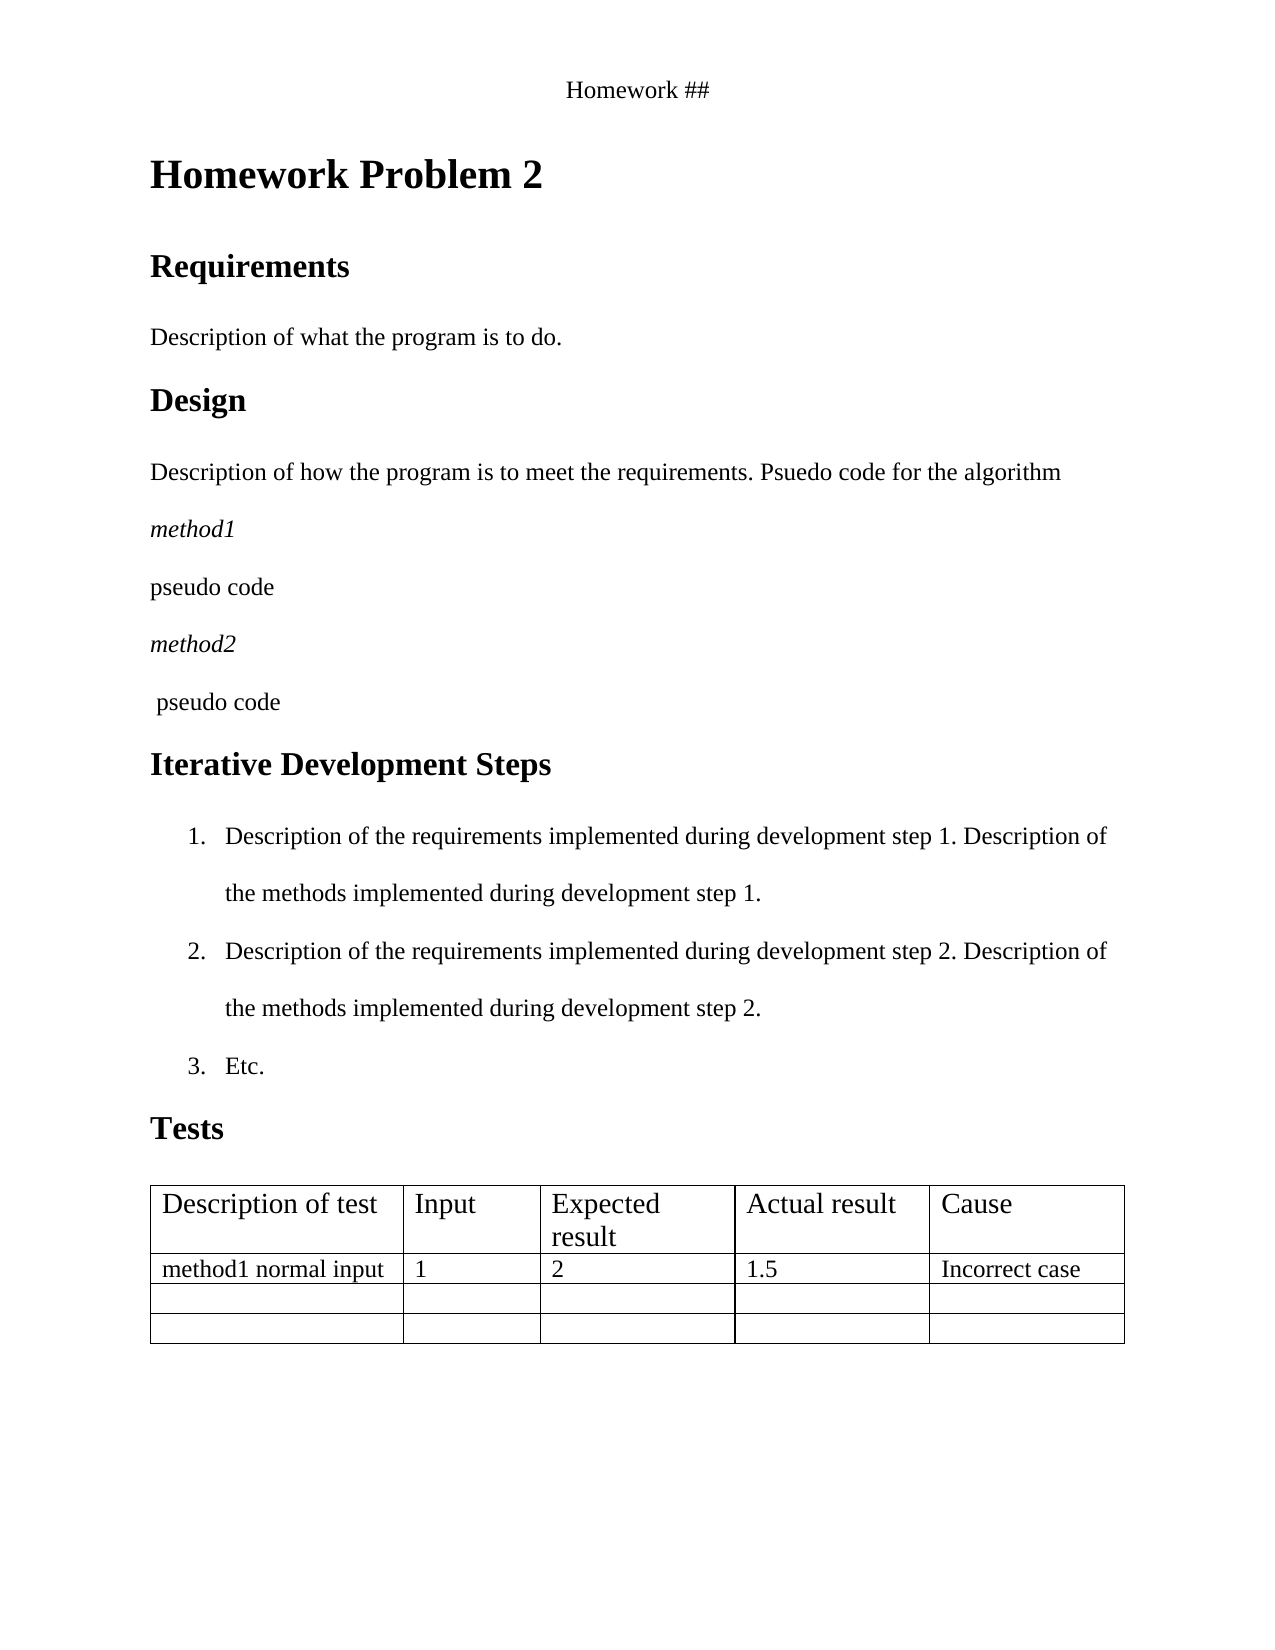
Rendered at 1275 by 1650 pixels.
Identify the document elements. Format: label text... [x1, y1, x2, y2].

table_cell [736, 1284, 929, 1313]
table_cell method1 normal input [151, 1254, 403, 1283]
table_cell [541, 1314, 734, 1342]
table_cell [736, 1314, 929, 1342]
table_header Cause [930, 1186, 1124, 1253]
table_cell 1 [404, 1254, 540, 1283]
table_cell Incorrect case [930, 1254, 1124, 1283]
table_cell [930, 1284, 1124, 1313]
table_header Expected result [541, 1186, 734, 1253]
list Etc. [187, 1051, 1125, 1079]
table_cell [151, 1284, 403, 1313]
table_cell 1.5 [736, 1254, 929, 1283]
text Description of how the program is to meet the requirements. Psuedo code for the algorithm [150, 457, 1125, 485]
text Tests [150, 1108, 1125, 1147]
text Homework Problem 2 [150, 150, 1125, 198]
text Iterative Development Steps [150, 744, 1125, 782]
text pseudo code [150, 572, 1125, 600]
text pseudo code [150, 687, 1125, 715]
table_cell [404, 1284, 540, 1313]
table_cell [151, 1314, 403, 1342]
table_cell 2 [541, 1254, 734, 1283]
list Description of the requirements implemented during development step 2. Description of the methods implemented during development step 2. [187, 936, 1125, 1022]
list Description of the requirements implemented during development step 1. Description of the methods implemented during development step 1. [187, 821, 1125, 907]
table_cell [541, 1284, 734, 1313]
text Design [150, 380, 1125, 418]
text method1 [150, 514, 1125, 543]
table_header Description of test [151, 1186, 403, 1253]
text method2 [150, 629, 1125, 658]
text Description of what the program is to do. [150, 322, 1125, 351]
table_cell [404, 1314, 540, 1342]
text Requirements [150, 246, 1125, 284]
table_header Actual result [736, 1186, 929, 1253]
table_header Input [404, 1186, 540, 1253]
table_cell [930, 1314, 1124, 1342]
